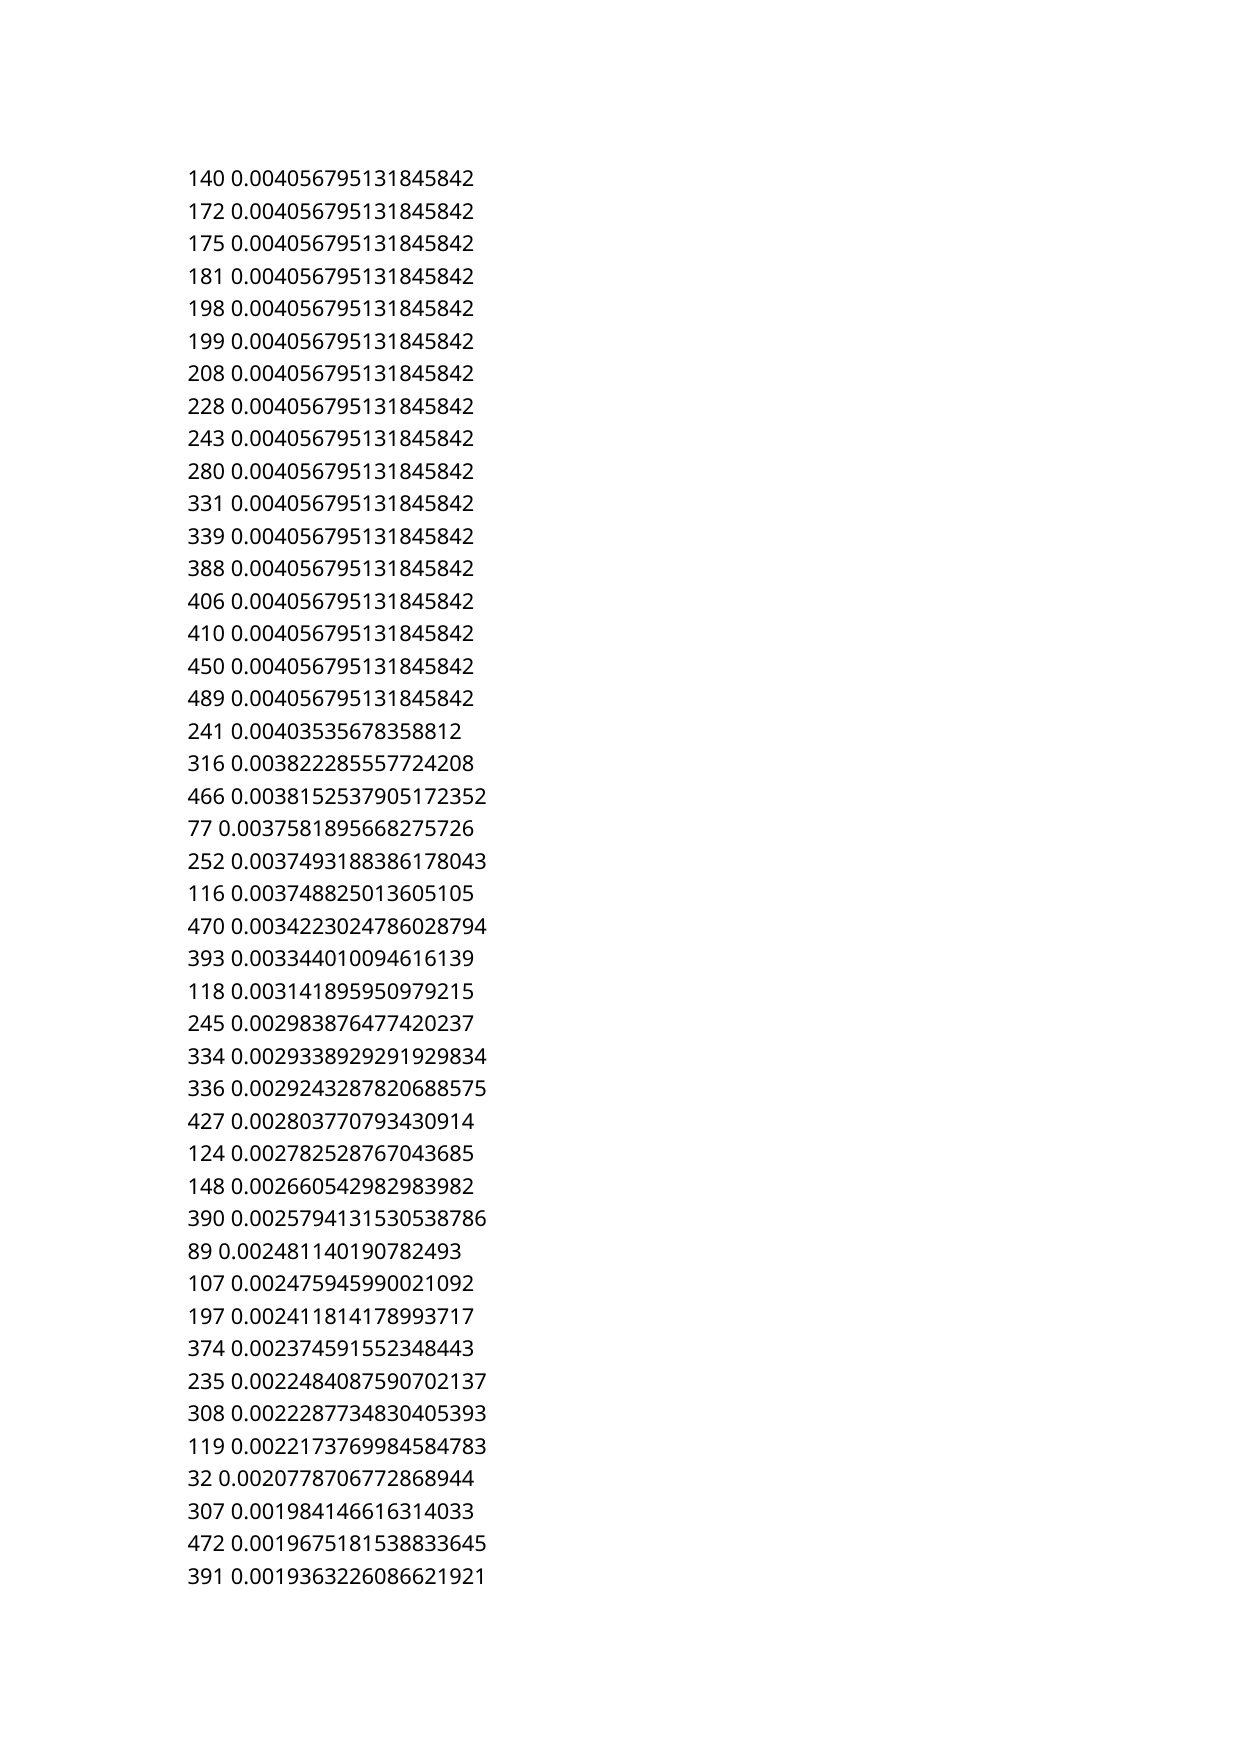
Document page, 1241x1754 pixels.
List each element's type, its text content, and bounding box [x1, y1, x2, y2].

text 374 0.002374591552348443 [187, 1332, 1053, 1364]
text 391 0.0019363226086621921 [187, 1559, 1053, 1592]
text 148 0.002660542982983982 [187, 1169, 1053, 1202]
text 241 0.00403535678358812 [187, 714, 1053, 747]
text 199 0.004056795131845842 [187, 324, 1053, 357]
text 32 0.0020778706772868944 [187, 1462, 1053, 1494]
text 316 0.003822285557724208 [187, 747, 1053, 779]
text 427 0.002803770793430914 [187, 1104, 1053, 1137]
text 339 0.004056795131845842 [187, 519, 1053, 552]
text 89 0.002481140190782493 [187, 1234, 1053, 1267]
text 470 0.0034223024786028794 [187, 909, 1053, 942]
text 175 0.004056795131845842 [187, 227, 1053, 259]
text 243 0.004056795131845842 [187, 422, 1053, 454]
text 197 0.002411814178993717 [187, 1299, 1053, 1332]
text 472 0.0019675181538833645 [187, 1527, 1053, 1559]
text 331 0.004056795131845842 [187, 487, 1053, 519]
text 406 0.004056795131845842 [187, 584, 1053, 617]
text 208 0.004056795131845842 [187, 357, 1053, 389]
text 489 0.004056795131845842 [187, 682, 1053, 714]
text 334 0.0029338929291929834 [187, 1039, 1053, 1072]
text 228 0.004056795131845842 [187, 389, 1053, 422]
text 140 0.004056795131845842 [187, 162, 1053, 194]
text 118 0.003141895950979215 [187, 974, 1053, 1007]
text 107 0.002475945990021092 [187, 1267, 1053, 1299]
text 393 0.003344010094616139 [187, 942, 1053, 974]
text 390 0.0025794131530538786 [187, 1202, 1053, 1234]
text 77 0.0037581895668275726 [187, 812, 1053, 844]
text 450 0.004056795131845842 [187, 649, 1053, 682]
text 245 0.002983876477420237 [187, 1007, 1053, 1039]
text 119 0.0022173769984584783 [187, 1429, 1053, 1462]
text 198 0.004056795131845842 [187, 292, 1053, 324]
text 181 0.004056795131845842 [187, 259, 1053, 292]
text 252 0.0037493188386178043 [187, 844, 1053, 877]
text 308 0.0022287734830405393 [187, 1397, 1053, 1429]
text 410 0.004056795131845842 [187, 617, 1053, 649]
text 307 0.001984146616314033 [187, 1494, 1053, 1527]
text 124 0.002782528767043685 [187, 1137, 1053, 1169]
text 280 0.004056795131845842 [187, 454, 1053, 487]
text 466 0.0038152537905172352 [187, 779, 1053, 812]
text 336 0.0029243287820688575 [187, 1072, 1053, 1104]
text 388 0.004056795131845842 [187, 552, 1053, 584]
text 172 0.004056795131845842 [187, 194, 1053, 227]
text 116 0.003748825013605105 [187, 877, 1053, 909]
text 235 0.0022484087590702137 [187, 1364, 1053, 1397]
